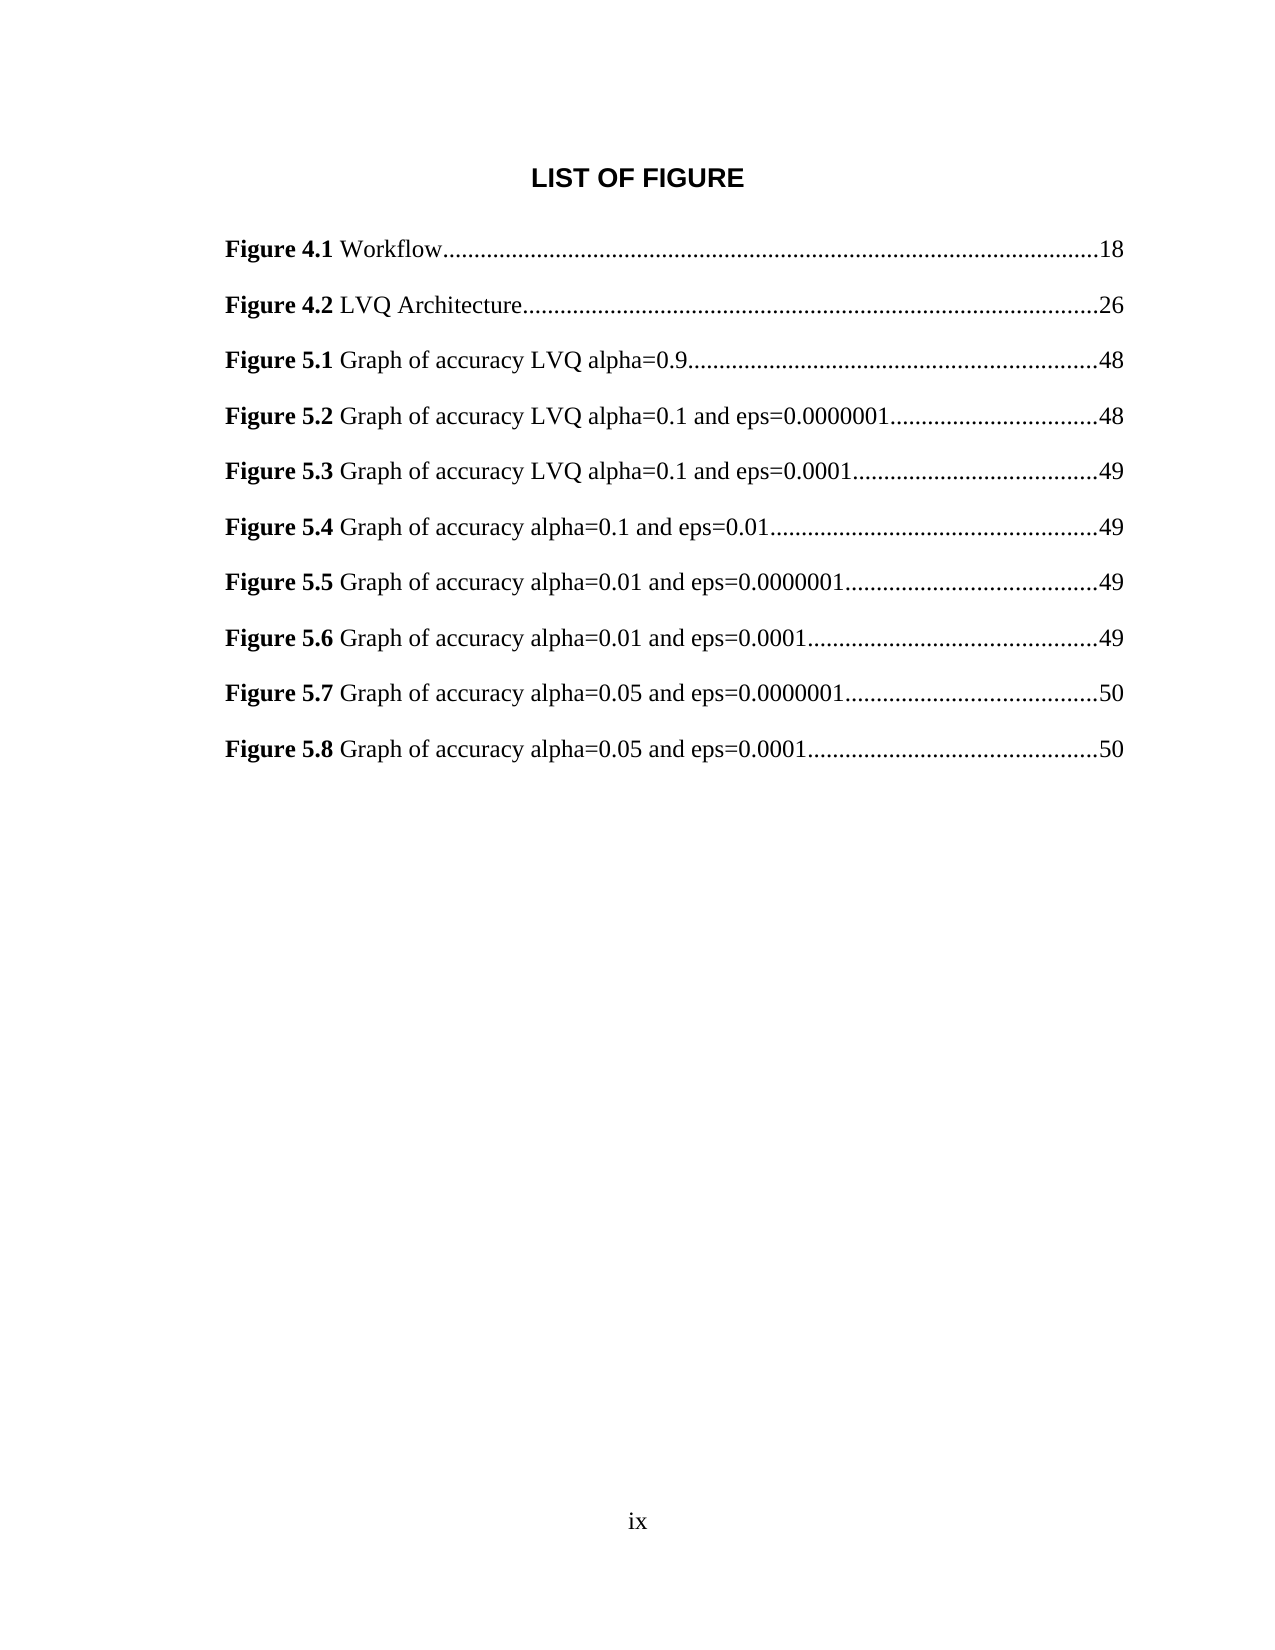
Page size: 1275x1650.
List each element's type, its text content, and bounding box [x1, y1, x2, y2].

text Figure 5.6 Graph of accuracy alpha=0.01 and eps=0.0001 49 [150, 623, 1125, 652]
text Figure 5.1 Graph of accuracy LVQ alpha=0.9 48 [150, 345, 1125, 374]
text Figure 5.2 Graph of accuracy LVQ alpha=0.1 and eps=0.0000001 48 [150, 401, 1125, 429]
text Figure 5.7 Graph of accuracy alpha=0.05 and eps=0.0000001 50 [150, 678, 1125, 707]
subtitle LIST OF FIGURE [150, 162, 1125, 194]
text Figure 5.4 Graph of accuracy alpha=0.1 and eps=0.01 49 [150, 512, 1125, 541]
text Figure 4.1 Workflow 18 [150, 234, 1125, 263]
text Figure 4.2 LVQ Architecture 26 [150, 290, 1125, 318]
text Figure 5.8 Graph of accuracy alpha=0.05 and eps=0.0001 50 [150, 734, 1125, 763]
text Figure 5.3 Graph of accuracy LVQ alpha=0.1 and eps=0.0001 49 [150, 456, 1125, 485]
text Figure 5.5 Graph of accuracy alpha=0.01 and eps=0.0000001 49 [150, 567, 1125, 596]
